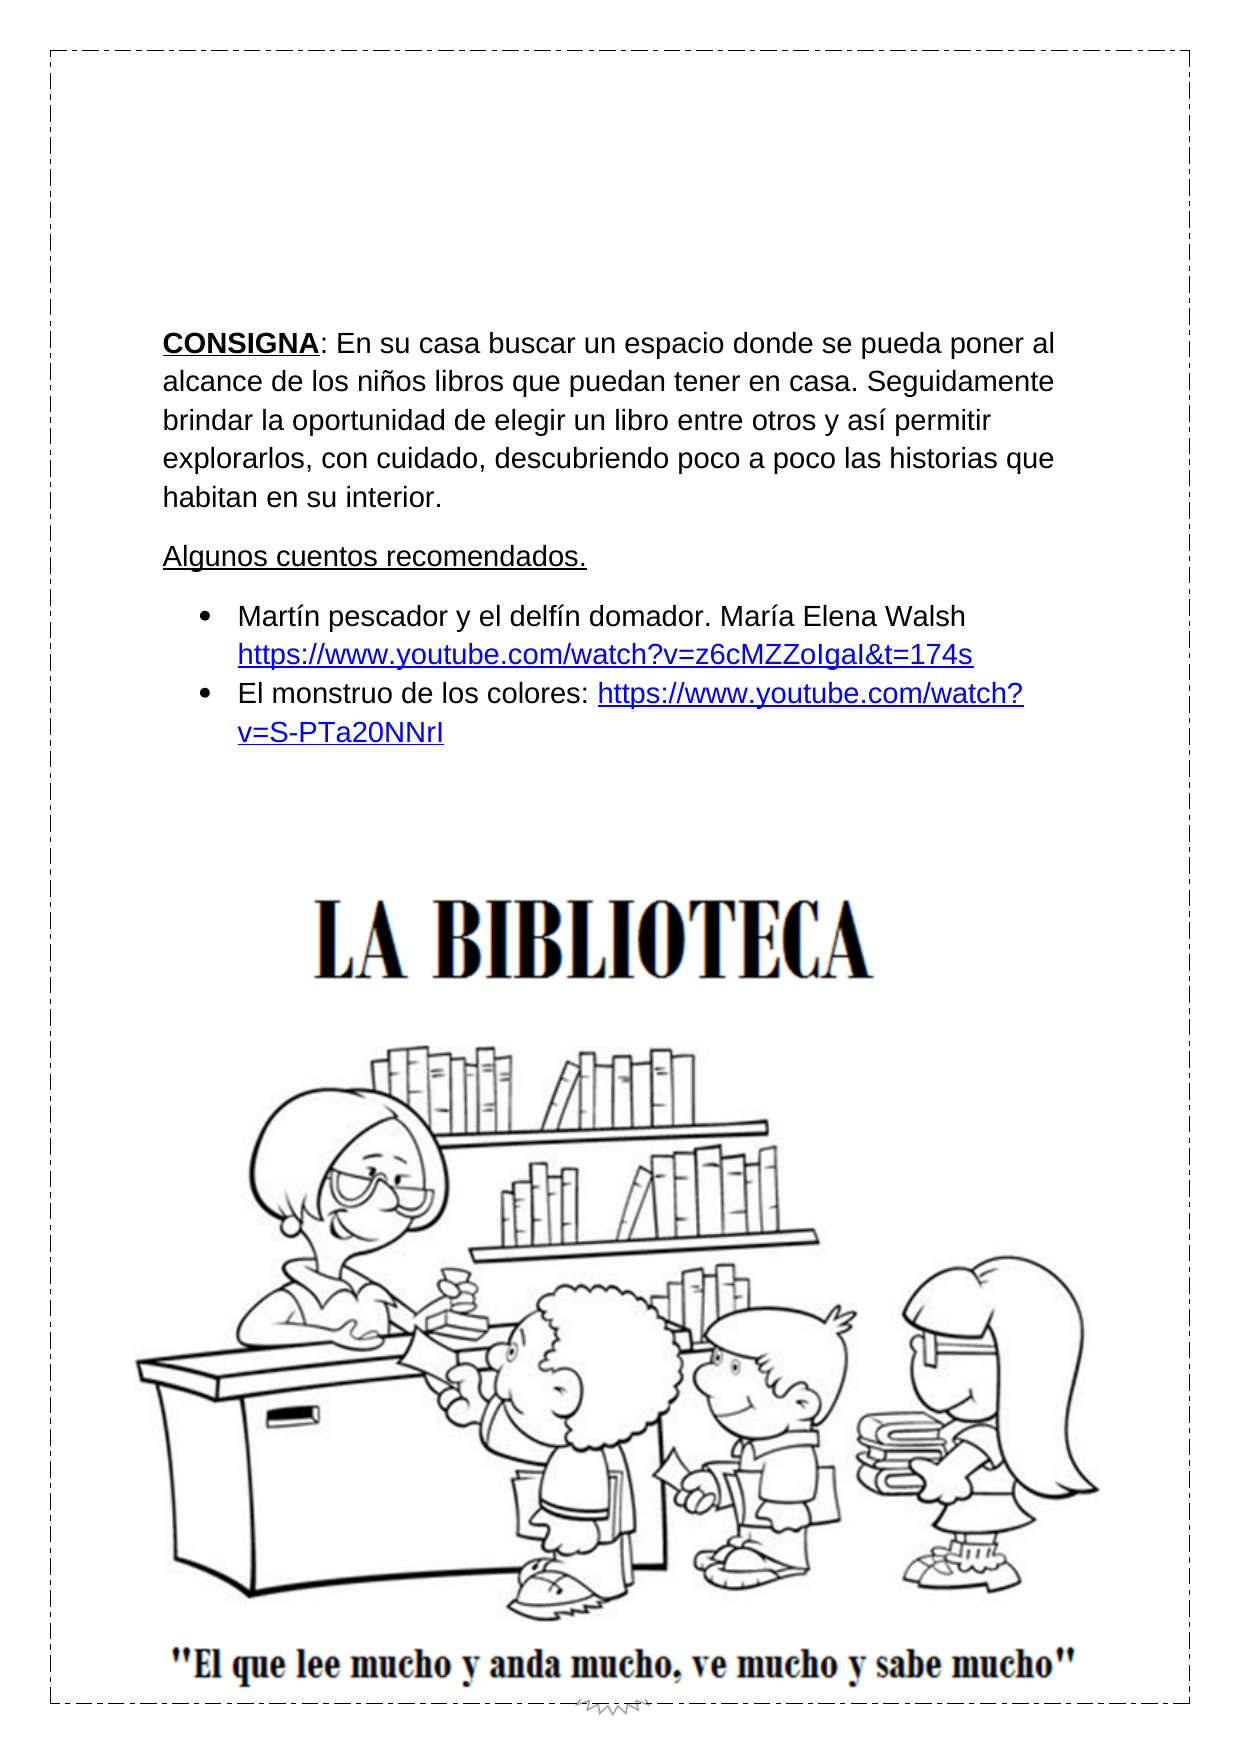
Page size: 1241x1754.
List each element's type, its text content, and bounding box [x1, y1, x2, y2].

text CONSIGNA: En su casa buscar un espacio donde se pueda poner al alcance de los niños libros que puedan tener en casa. Seguidamente brindar la oportunidad de elegir un libro entre otros y así permitir explorarlos, con cuidado, descubriendo poco a poco las historias que habitan en su interior. [162, 326, 1063, 513]
list Martín pescador y el delfín domador. María Elena Walsh https://www.youtube.com/watch?v=z6cMZZoIgaI&t=174s [200, 598, 1063, 671]
picture [103, 868, 1119, 1697]
text Algunos cuentos recomendados. [162, 539, 1063, 573]
list El monstruo de los colores: https://www.youtube.com/watch?v=S-PTa20NNrI [200, 676, 1063, 748]
